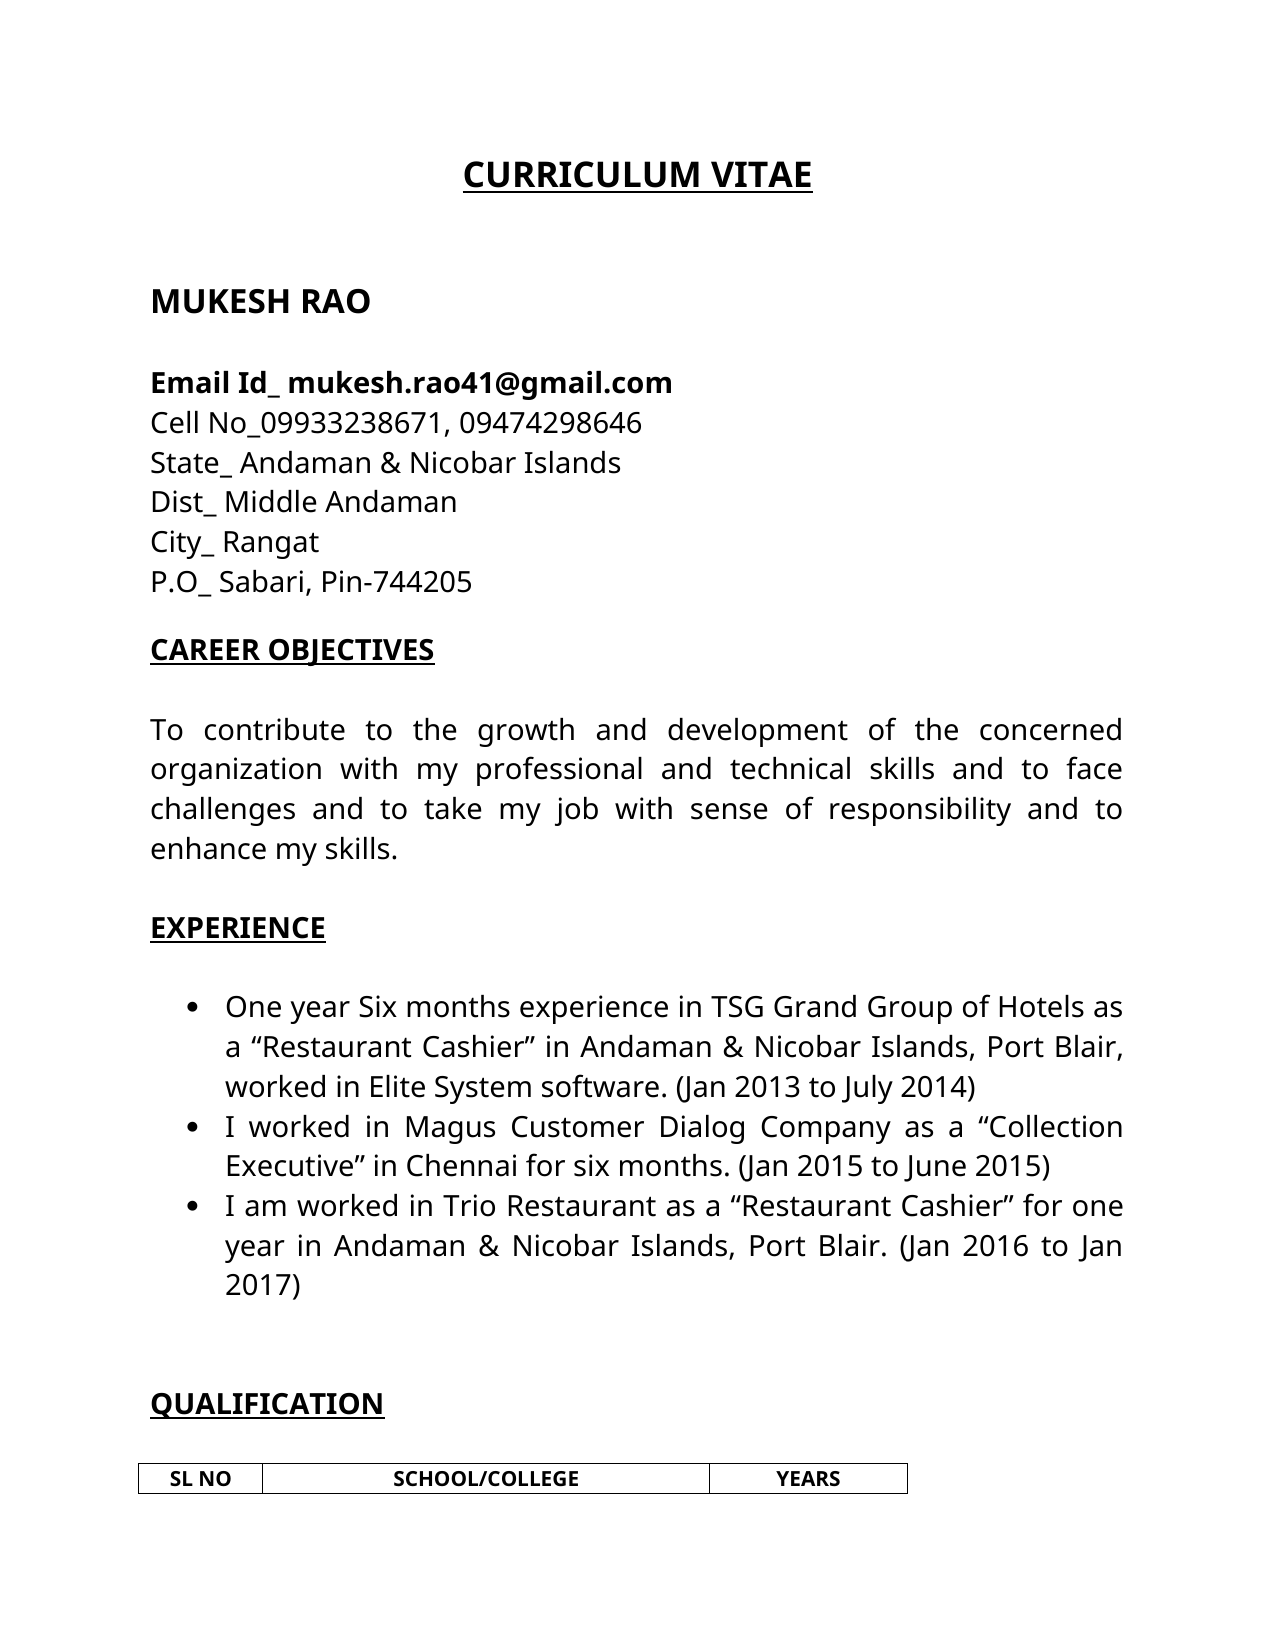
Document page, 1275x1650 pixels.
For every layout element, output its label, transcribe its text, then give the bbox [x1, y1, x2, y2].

text CURRICULUM VITAE [150, 150, 1125, 198]
text CAREER OBJECTIVES [150, 629, 1125, 669]
text QUALIFICATION [150, 1384, 1125, 1423]
list I am worked in Trio Restaurant as a “Restaurant Cashier” for one year in Andaman & Nicobar Islands, Port Blair. (Jan 2016 to Jan 2017) [187, 1185, 1125, 1304]
text MUKESH RAO [150, 278, 1125, 323]
table_header SL NO [139, 1464, 262, 1492]
text Cell No_09933238671, 09474298646 [150, 402, 1125, 442]
list I worked in Magus Customer Dialog Company as a “Collection Executive” in Chennai for six months. (Jan 2015 to June 2015) [187, 1106, 1125, 1185]
table_header SCHOOL/COLLEGE [263, 1464, 709, 1492]
text EXPERIENCE [150, 907, 1125, 947]
text To contribute to the growth and development of the concerned organization with my professional and technical skills and to face challenges and to take my job with sense of responsibility and to enhance my skills. [150, 709, 1125, 868]
text State_ Andaman & Nicobar Islands [150, 442, 1125, 482]
text Dist_ Middle Andaman [150, 482, 1125, 521]
text City_ Rangat [150, 521, 1125, 561]
table_header YEARS [710, 1464, 907, 1492]
list One year Six months experience in TSG Grand Group of Hotels as a “Restaurant Cashier” in Andaman & Nicobar Islands, Port Blair, worked in Elite System software. (Jan 2013 to July 2014) [187, 987, 1125, 1106]
text P.O_ Sabari, Pin-744205 [150, 561, 1125, 601]
text Email Id_ mukesh.rao41@gmail.com [150, 363, 1125, 402]
